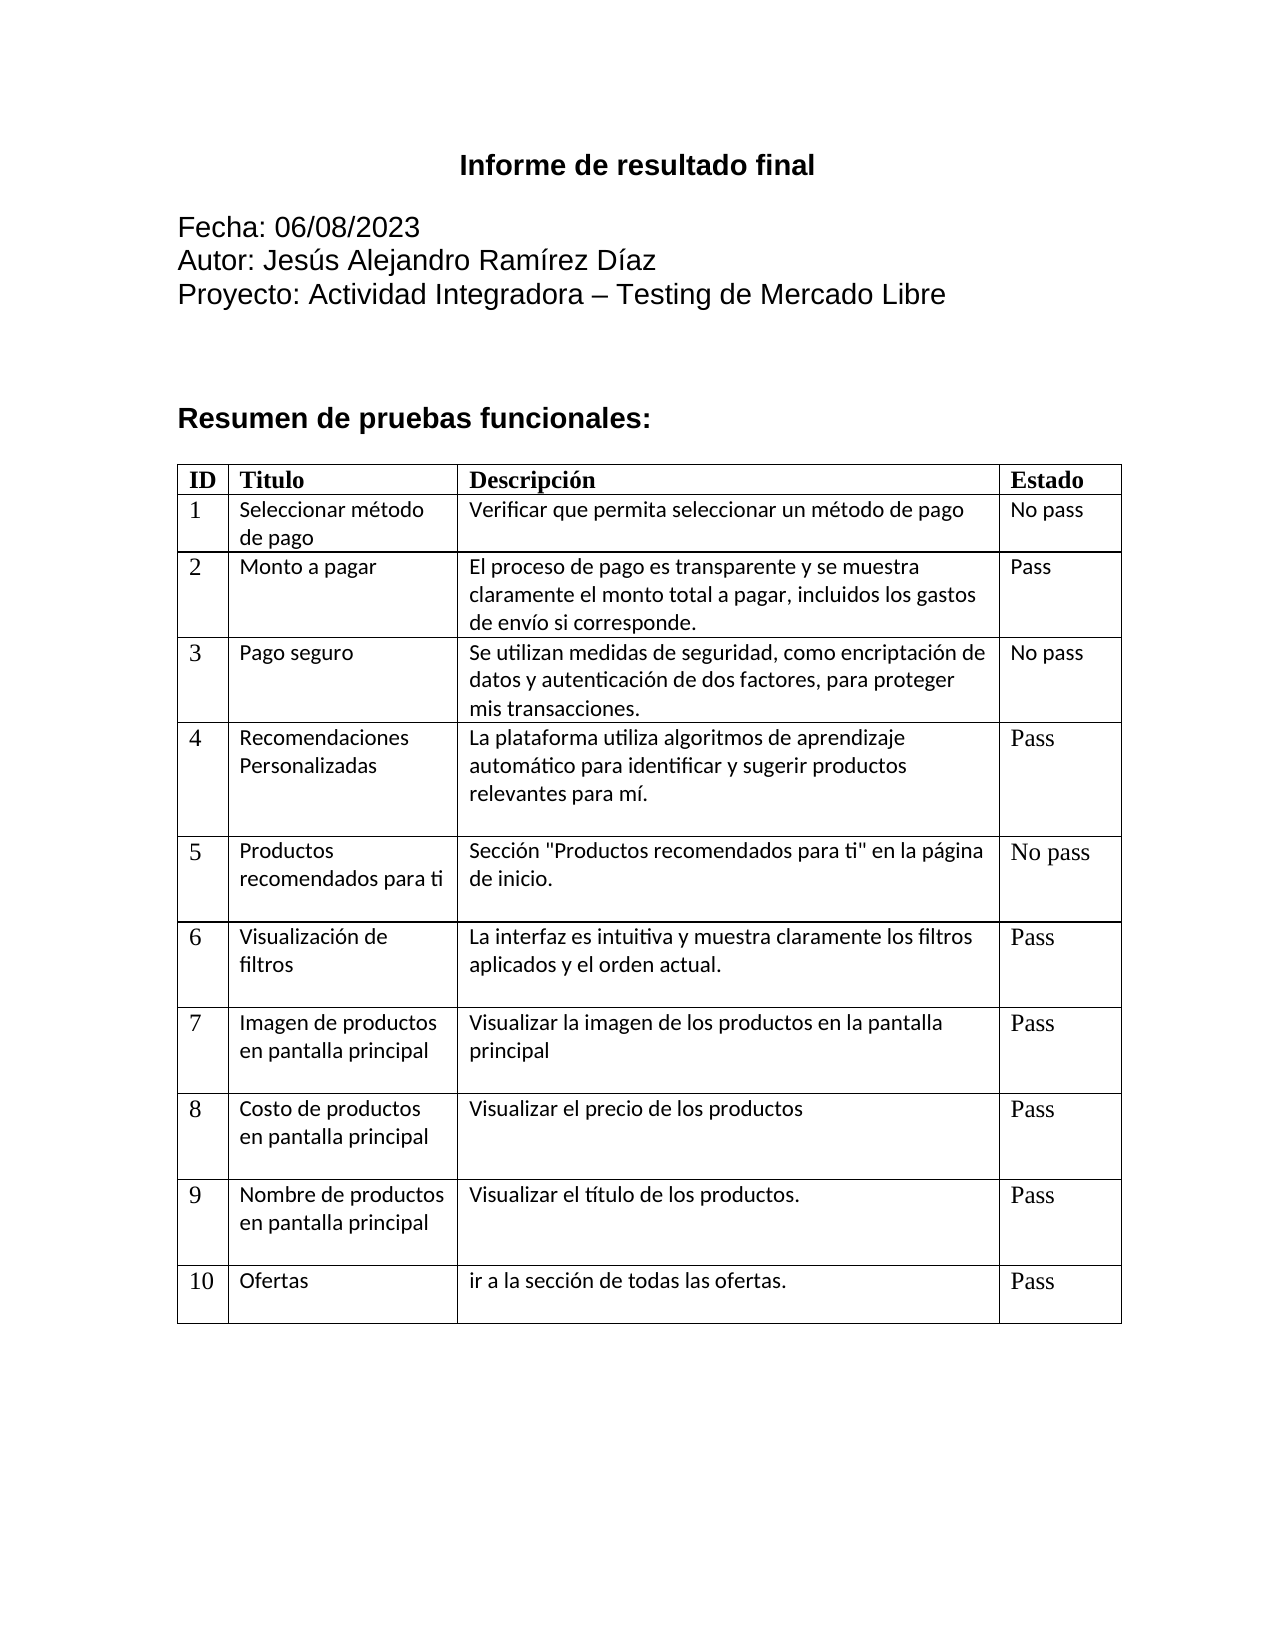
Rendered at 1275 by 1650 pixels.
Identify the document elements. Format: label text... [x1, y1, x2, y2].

table_cell Seleccionar método de pago [229, 495, 457, 551]
table_cell Visualizar la imagen de los productos en la pantalla principal [458, 1008, 999, 1093]
text Informe de resultado final [177, 148, 1098, 181]
table_header Titulo [229, 465, 457, 494]
table_cell No pass [1000, 638, 1121, 722]
table_cell Visualizar el título de los productos. [458, 1180, 999, 1265]
table_cell Recomendaciones Personalizadas [229, 723, 457, 836]
table_cell 4 [178, 723, 228, 836]
table_cell Pass [1000, 1008, 1121, 1093]
table_cell Se utilizan medidas de seguridad, como encriptación de datos y autenticación de dos factores, para proteger mis transacciones. [458, 638, 999, 722]
table_header Descripción [458, 465, 999, 494]
table_cell 6 [178, 923, 228, 1007]
table_cell La interfaz es intuitiva y muestra claramente los filtros aplicados y el orden actual. [458, 923, 999, 1007]
table_cell Visualizar el precio de los productos [458, 1094, 999, 1179]
table_cell No pass [1000, 837, 1121, 921]
table_cell Pass [1000, 1266, 1121, 1322]
text Proyecto: Actividad Integradora – Testing de Mercado Libre [177, 277, 1098, 311]
text Autor: Jesús Alejandro Ramírez Díaz [177, 243, 1098, 277]
table_cell Nombre de productos en pantalla principal [229, 1180, 457, 1265]
table_cell Pass [1000, 553, 1121, 637]
table_cell No pass [1000, 495, 1121, 551]
table_cell Pass [1000, 1094, 1121, 1179]
table_cell 5 [178, 837, 228, 921]
table_cell Monto a pagar [229, 553, 457, 637]
table_cell 10 [178, 1266, 228, 1322]
table_cell Pass [1000, 1180, 1121, 1265]
table_cell Pago seguro [229, 638, 457, 722]
table_header Estado [1000, 465, 1121, 494]
table_cell 9 [178, 1180, 228, 1265]
table_header ID [178, 465, 228, 494]
table_cell Costo de productos en pantalla principal [229, 1094, 457, 1179]
table_cell Verificar que permita seleccionar un método de pago [458, 495, 999, 551]
text Fecha: 06/08/2023 [177, 210, 1098, 243]
table_cell ir a la sección de todas las ofertas. [458, 1266, 999, 1322]
table_cell 7 [178, 1008, 228, 1093]
table_cell Ofertas [229, 1266, 457, 1322]
table_cell Sección "Productos recomendados para ti" en la página de inicio. [458, 837, 999, 921]
table_cell 1 [178, 495, 228, 551]
table_cell 2 [178, 553, 228, 637]
table_cell Imagen de productos en pantalla principal [229, 1008, 457, 1093]
table_cell La plataforma utiliza algoritmos de aprendizaje automático para identificar y sugerir productos relevantes para mí. [458, 723, 999, 836]
table_cell Visualización de filtros [229, 923, 457, 1007]
table_cell Pass [1000, 923, 1121, 1007]
text Resumen de pruebas funcionales: [177, 402, 1098, 435]
table_cell Pass [1000, 723, 1121, 836]
table_cell Productos recomendados para ti [229, 837, 457, 921]
table_cell 3 [178, 638, 228, 722]
table_cell 8 [178, 1094, 228, 1179]
table_cell El proceso de pago es transparente y se muestra claramente el monto total a pagar, incluidos los gastos de envío si corresponde. [458, 553, 999, 637]
